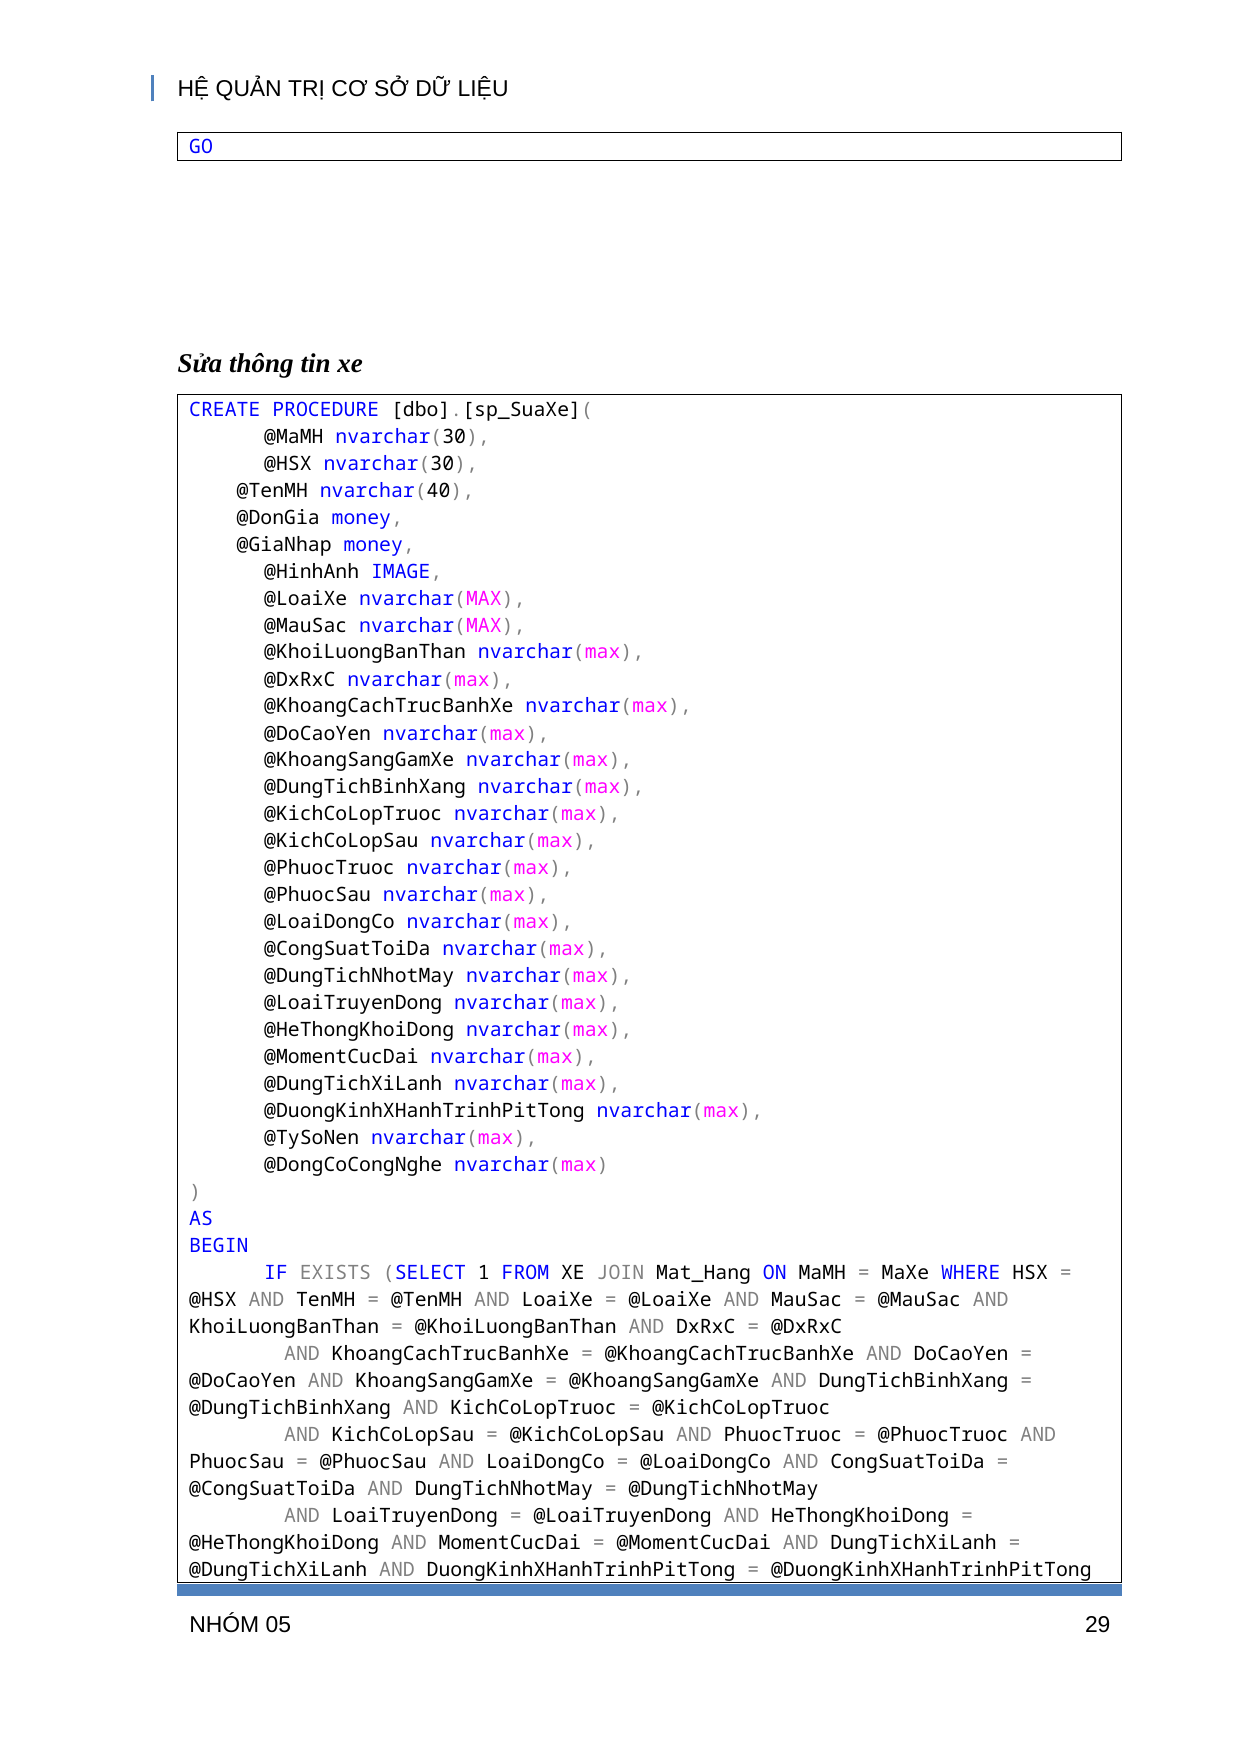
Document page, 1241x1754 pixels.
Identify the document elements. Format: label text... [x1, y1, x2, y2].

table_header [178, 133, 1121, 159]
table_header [178, 395, 1121, 1582]
text Sửa thông tin xe [177, 347, 1122, 378]
